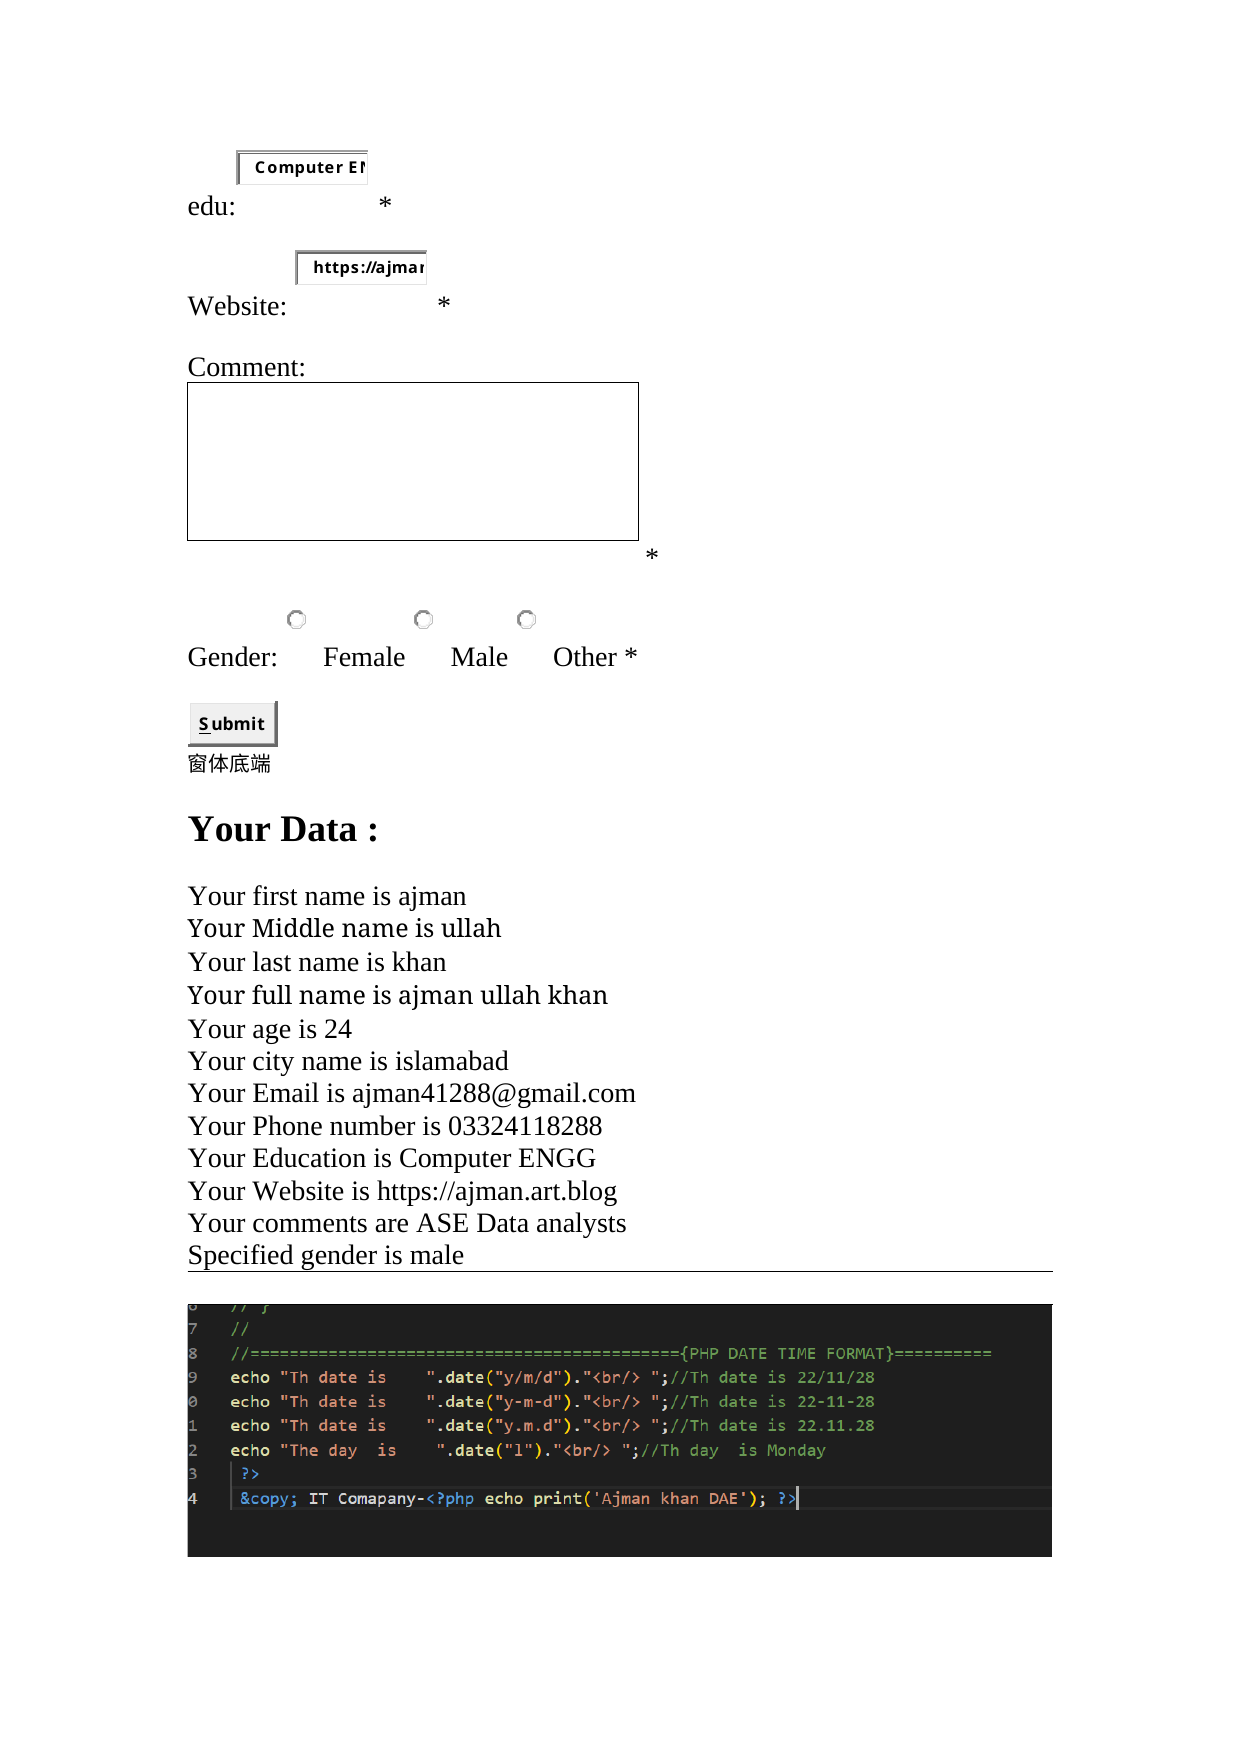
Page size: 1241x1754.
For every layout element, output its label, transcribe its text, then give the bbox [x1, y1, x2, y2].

text Your first name is ajman Your Middle name is ullah Your last name is khan Your full name is ajman ullah khan Your age is 24 Your city name is islamabad Your Email is ajman41288@gmail.com Your Phone number is 03324118288 Your Education is Computer ENGG Your Website is https://ajman.art.blog Your comments are ASE Data analysts Specified gender is male [187, 879, 1053, 1271]
text Gender: Female Male Other * [187, 602, 1053, 673]
subtitle Your Data : [187, 806, 1053, 849]
picture [187, 1305, 1052, 1557]
text edu: * [187, 150, 1053, 222]
text Website: * [187, 250, 1053, 322]
text Comment: * [187, 350, 1053, 574]
